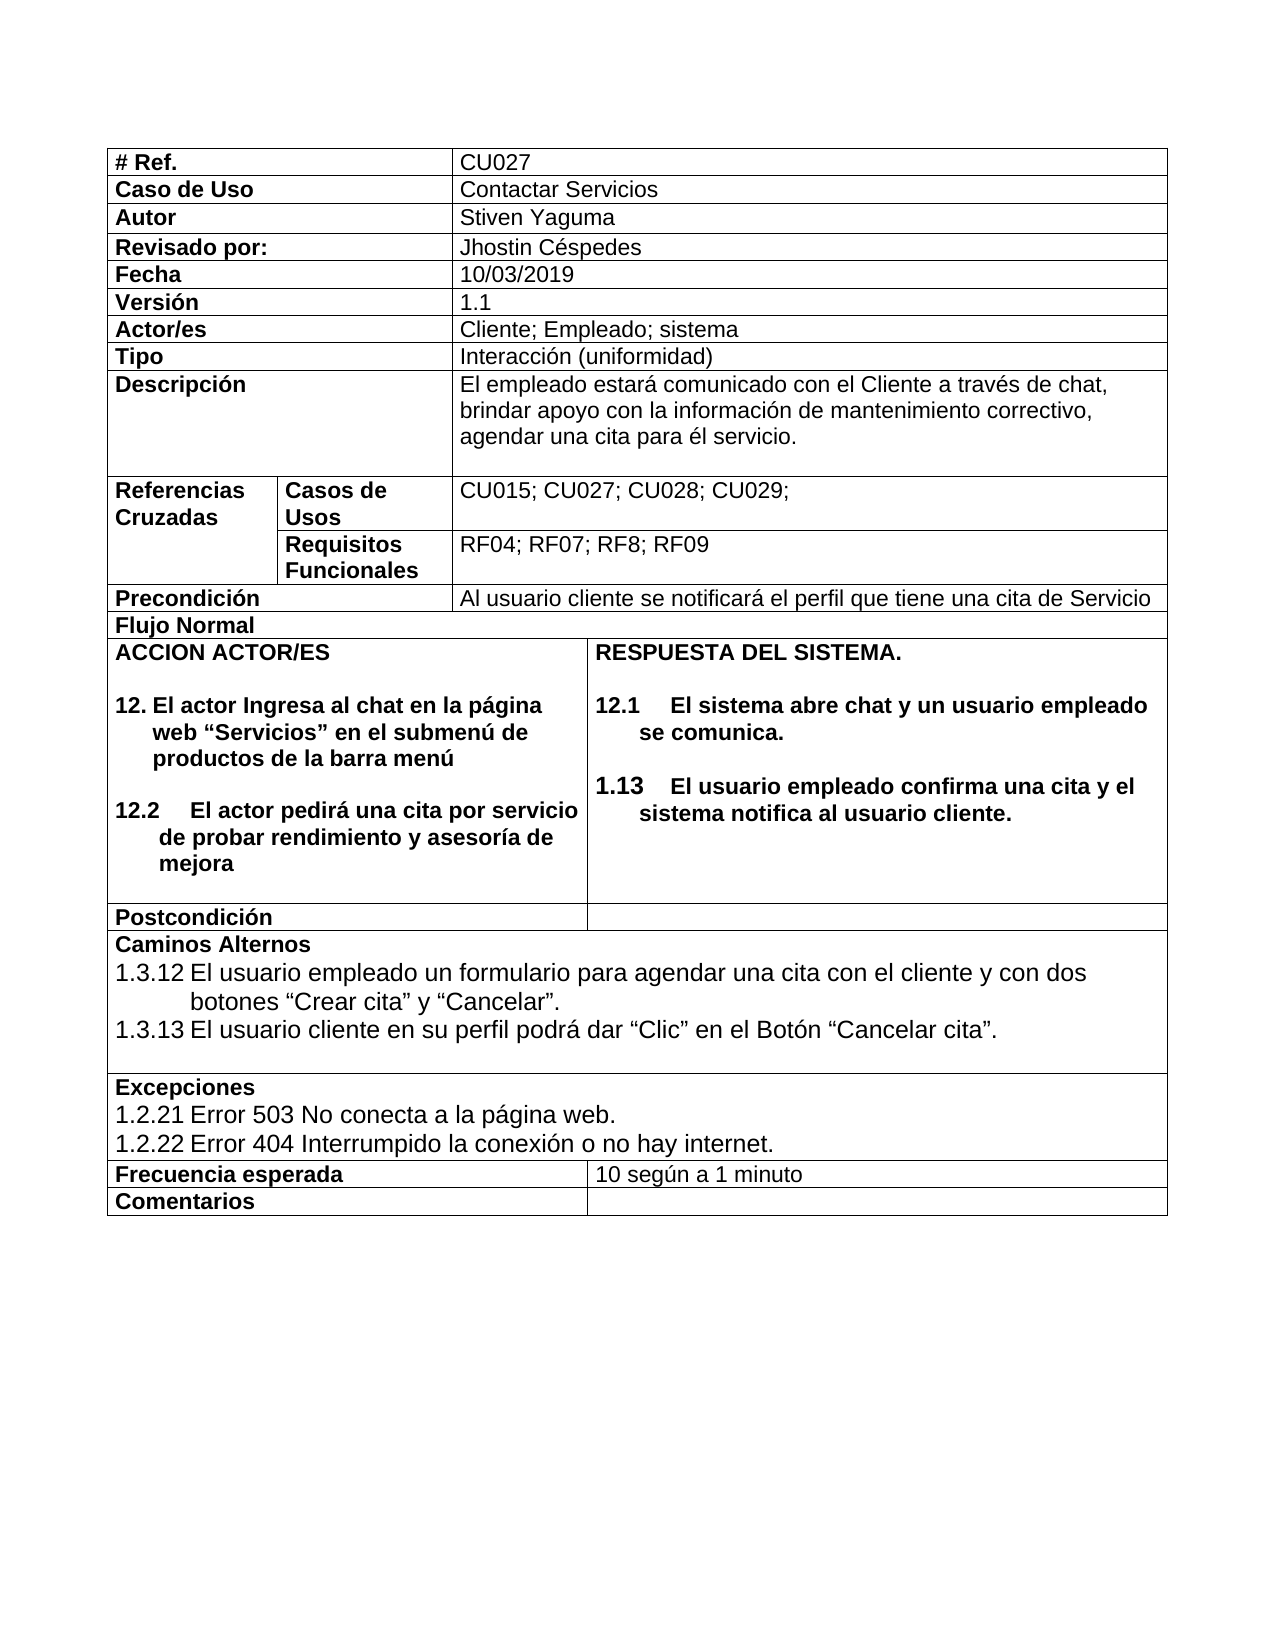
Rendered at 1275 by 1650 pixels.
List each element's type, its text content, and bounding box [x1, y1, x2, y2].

table_cell 1.1 [453, 289, 1167, 315]
table_cell RF04; RF07; RF8; RF09 [453, 531, 1167, 583]
table_cell Precondición [108, 585, 452, 611]
table_cell 10 según a 1 minuto [588, 1161, 1167, 1187]
table_cell Excepciones Error 503 No conecta a la página web. Error 404 Interrumpido la conexión o no hay internet. [108, 1074, 1167, 1160]
table_cell Revisado por: [108, 234, 452, 260]
table_cell Caso de Uso [108, 176, 452, 202]
table_cell Descripción [108, 371, 452, 476]
table_cell Versión [108, 289, 452, 315]
table_cell Actor/es [108, 316, 452, 342]
table_cell Casos de Usos [278, 477, 452, 530]
table_cell Jhostin Céspedes [453, 234, 1167, 260]
table_cell Stiven Yaguma [453, 204, 1167, 233]
table_header # Ref. [108, 149, 452, 175]
table_cell Contactar Servicios [453, 176, 1167, 202]
table_cell ACCION ACTOR/ES El actor Ingresa al chat en la página web “Servicios” en el submenú de productos de la barra menú El actor pedirá una cita por servicio de probar rendimiento y asesoría de mejora [108, 639, 587, 903]
table_cell RESPUESTA DEL SISTEMA. El sistema abre chat y un usuario empleado se comunica. El usuario empleado confirma una cita y el sistema notifica al usuario cliente. [588, 639, 1167, 903]
table_cell CU015; CU027; CU028; CU029; [453, 477, 1167, 530]
table_cell Requisitos Funcionales [278, 531, 452, 583]
table_cell Fecha [108, 261, 452, 287]
table_cell 10/03/2019 [453, 261, 1167, 287]
table_cell Caminos Alternos El usuario empleado un formulario para agendar una cita con el cliente y con dos botones “Crear cita” y “Cancelar”. El usuario cliente en su perfil podrá dar “Clic” en el Botón “Cancelar cita”. [108, 931, 1167, 1073]
table_cell Postcondición [108, 904, 587, 930]
table_cell El empleado estará comunicado con el Cliente a través de chat, brindar apoyo con la información de mantenimiento correctivo, agendar una cita para él servicio. [453, 371, 1167, 476]
table_cell [588, 1188, 1167, 1215]
table_cell Cliente; Empleado; sistema [453, 316, 1167, 342]
table_cell Interacción (uniformidad) [453, 343, 1167, 369]
table_cell Comentarios [108, 1188, 587, 1215]
table_cell [588, 904, 1167, 930]
table_cell Frecuencia esperada [108, 1161, 587, 1187]
table_cell Al usuario cliente se notificará el perfil que tiene una cita de Servicio [453, 585, 1167, 611]
table_cell Flujo Normal [108, 612, 1167, 638]
table_cell Autor [108, 204, 452, 233]
table_cell Referencias Cruzadas [108, 477, 277, 583]
table_cell Tipo [108, 343, 452, 369]
table_header CU027 [453, 149, 1167, 175]
